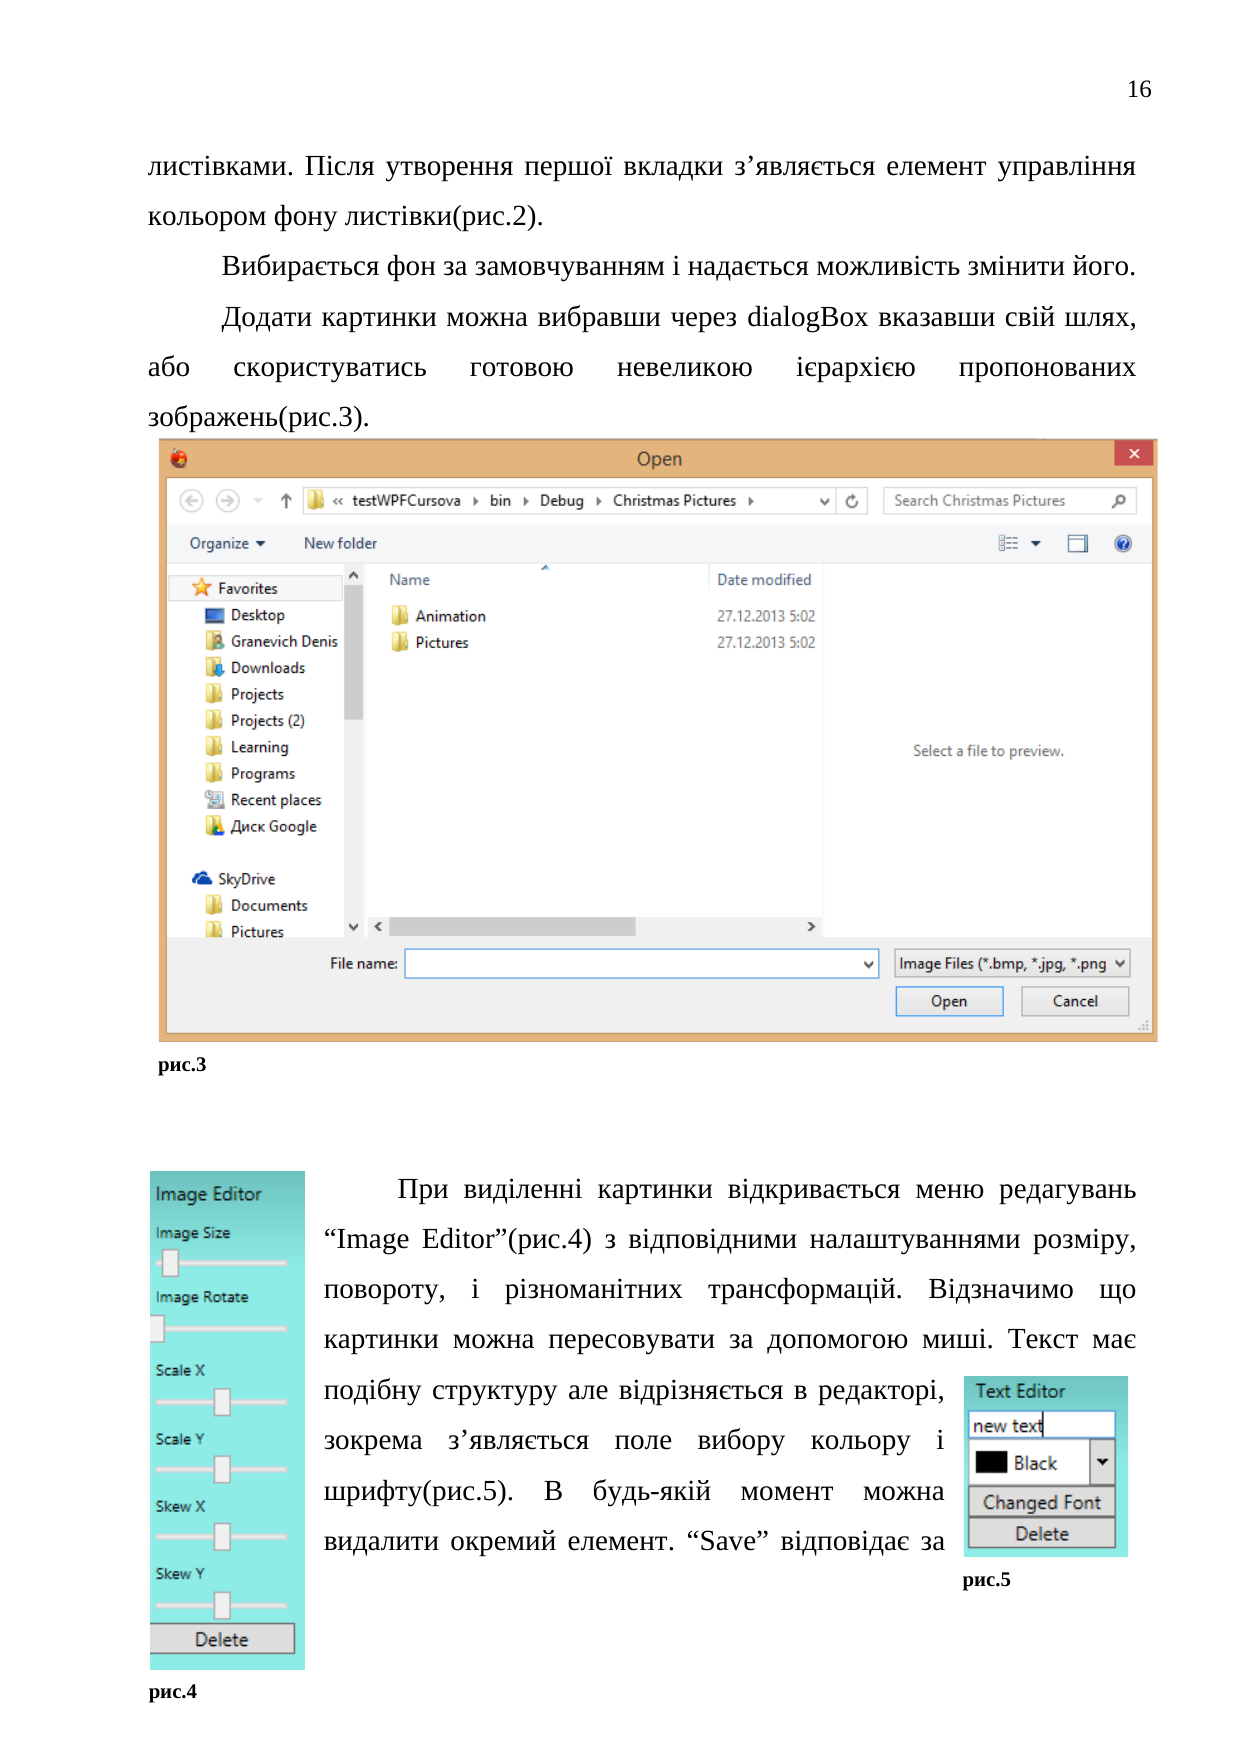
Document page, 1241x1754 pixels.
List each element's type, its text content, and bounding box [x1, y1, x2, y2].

picture [157, 438, 1158, 1041]
picture [148, 1171, 304, 1667]
text Додати картинки можна вибравши через dialogBox вказавши свій шлях, або скористуватись готовою невеликою ієрархією пропонованих зображень(рис.3). [148, 299, 1137, 433]
text Вибирається фон за замовчуванням і надається можливість змінити його. [148, 248, 1137, 282]
picture [962, 1376, 1129, 1555]
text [148, 148, 1137, 232]
